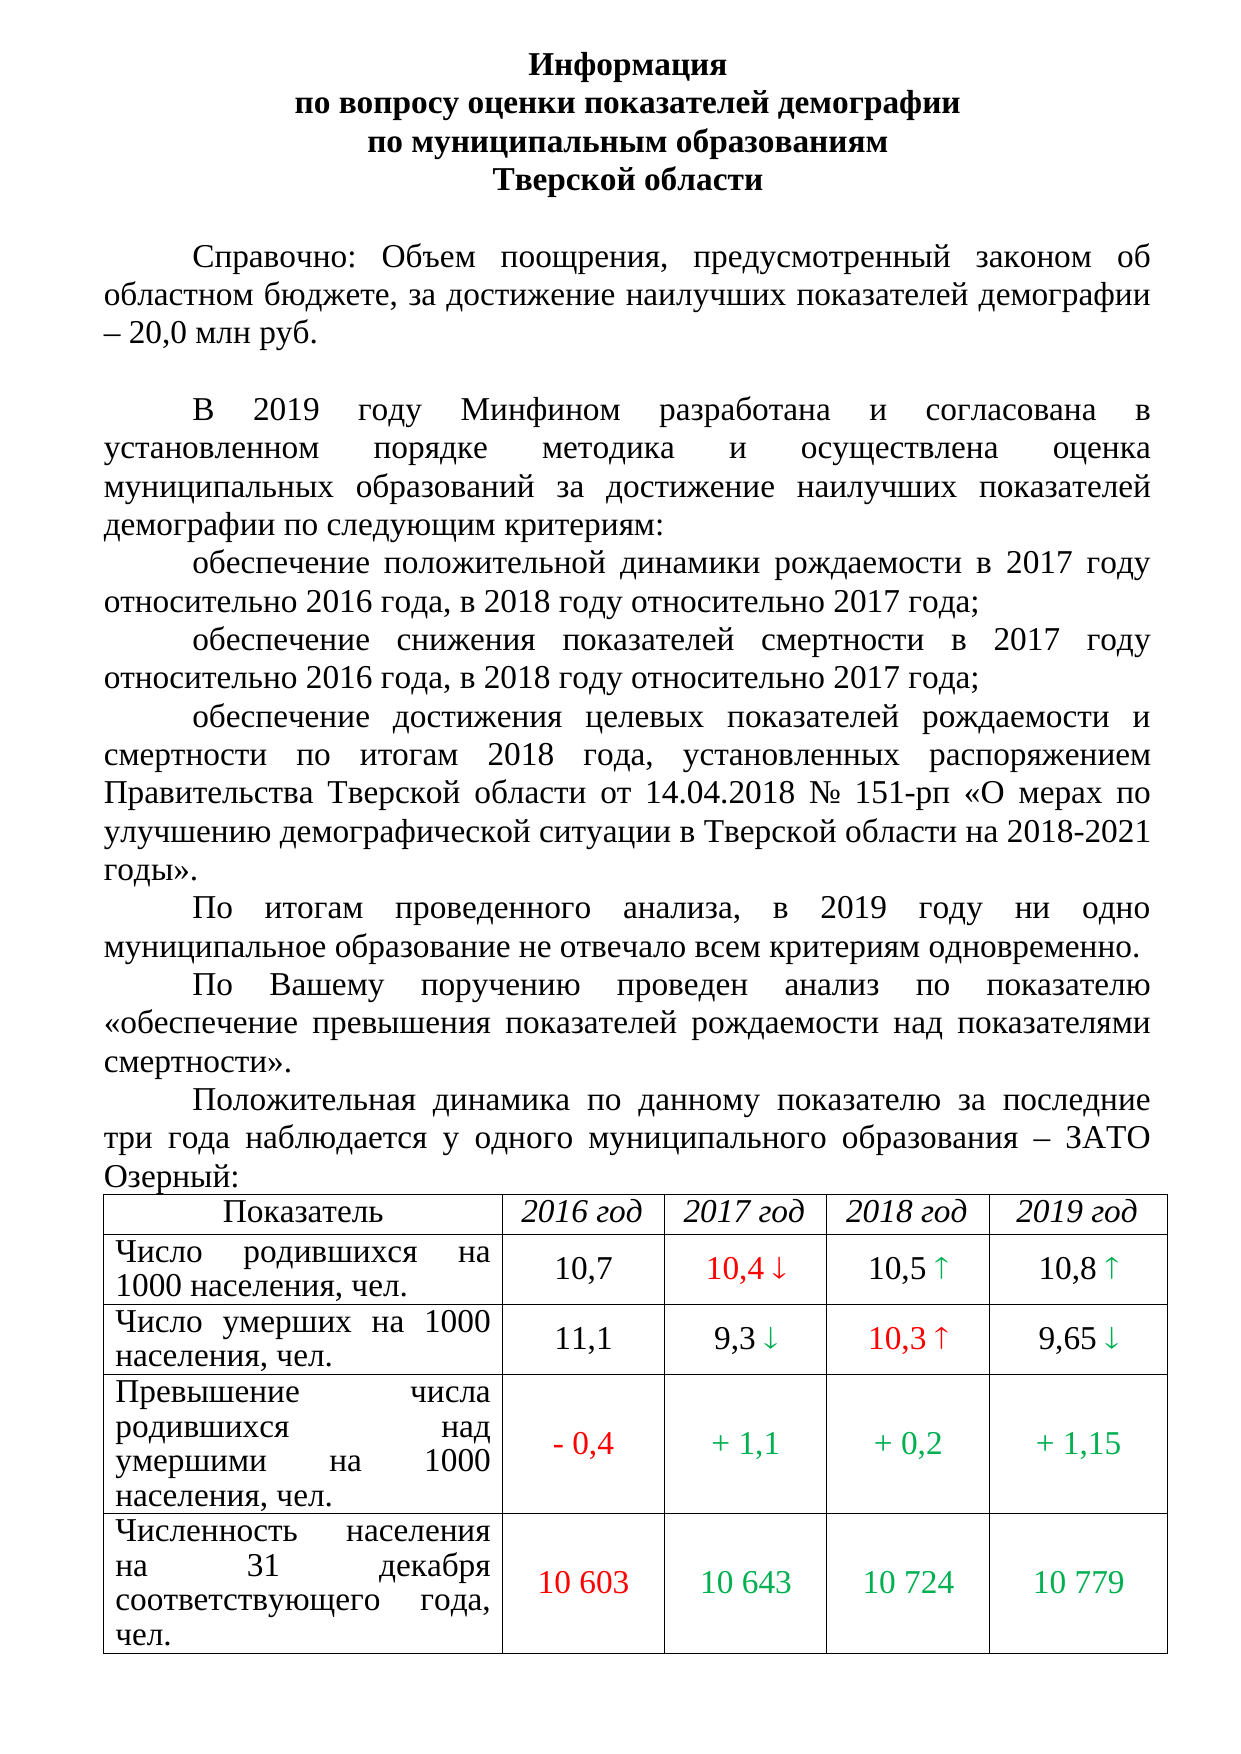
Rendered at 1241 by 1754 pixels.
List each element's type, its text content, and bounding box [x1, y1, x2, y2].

table_cell Численность населения на 31 декабря соответствующего года, чел. [104, 1514, 502, 1653]
table_cell 10 643 [665, 1514, 826, 1653]
table_cell 9,65 [990, 1305, 1167, 1374]
table_header 2018 год [827, 1195, 989, 1234]
table_cell + 1,1 [665, 1375, 826, 1513]
text по вопросу оценки показателей демографии [103, 83, 1152, 121]
table_cell 10,4 [665, 1235, 826, 1304]
table_cell 10 724 [827, 1514, 989, 1653]
table_cell 10 779 [990, 1514, 1167, 1653]
table_header 2016 год [503, 1195, 664, 1234]
table_cell 10 603 [503, 1514, 664, 1653]
text В 2019 году Минфином разработана и согласована в установленном порядке методика и осуществлена оценка муниципальных образований за достижение наилучших показателей демографии по следующим критериям: [103, 389, 1152, 543]
text Справочно: Объем поощрения, предусмотренный законом об областном бюджете, за достижение наилучших показателей демографии – 20,0 млн руб. [103, 236, 1152, 351]
table_cell 9,3 [665, 1305, 826, 1374]
table_cell 11,1 [503, 1305, 664, 1374]
table_cell 10,7 [503, 1235, 664, 1304]
table_cell 10,5 [827, 1235, 989, 1304]
table_cell Число умерших на 1000 населения, чел. [104, 1305, 502, 1374]
text по муниципальным образованиям [103, 121, 1152, 159]
table_cell + 0,2 [827, 1375, 989, 1513]
text Положительная динамика по данному показателю за последние три года наблюдается у одного муниципального образования – ЗАТО Озерный: [103, 1079, 1152, 1194]
text обеспечение положительной динамики рождаемости в 2017 году относительно 2016 года, в 2018 году относительно 2017 года; [103, 543, 1152, 619]
table_cell 10,3 [827, 1305, 989, 1374]
text обеспечение достижения целевых показателей рождаемости и смертности по итогам 2018 года, установленных распоряжением Правительства Тверской области от 14.04.2018 № 151-рп «О мерах по улучшению демографической ситуации в Тверской области на 2018-2021 годы». [103, 696, 1152, 888]
table_header 2017 год [665, 1195, 826, 1234]
table_cell Превышение числа родившихся над умершими на 1000 населения, чел. [104, 1375, 502, 1513]
table_cell 10,8 [990, 1235, 1167, 1304]
text обеспечение снижения показателей смертности в 2017 году относительно 2016 года, в 2018 году относительно 2017 года; [103, 619, 1152, 696]
table_cell + 1,15 [990, 1375, 1167, 1513]
text По итогам проведенного анализа, в 2019 году ни одно муниципальное образование не отвечало всем критериям одновременно. [103, 888, 1152, 964]
table_cell - 0,4 [503, 1375, 664, 1513]
text Информация [103, 44, 1152, 83]
text Тверской области [103, 159, 1152, 198]
table_cell Число родившихся на 1000 населения, чел. [104, 1235, 502, 1304]
table_header Показатель [104, 1195, 502, 1234]
table_header 2019 год [990, 1195, 1167, 1234]
text По Вашему поручению проведен анализ по показателю «обеспечение превышения показателей рождаемости над показателями смертности». [103, 964, 1152, 1079]
